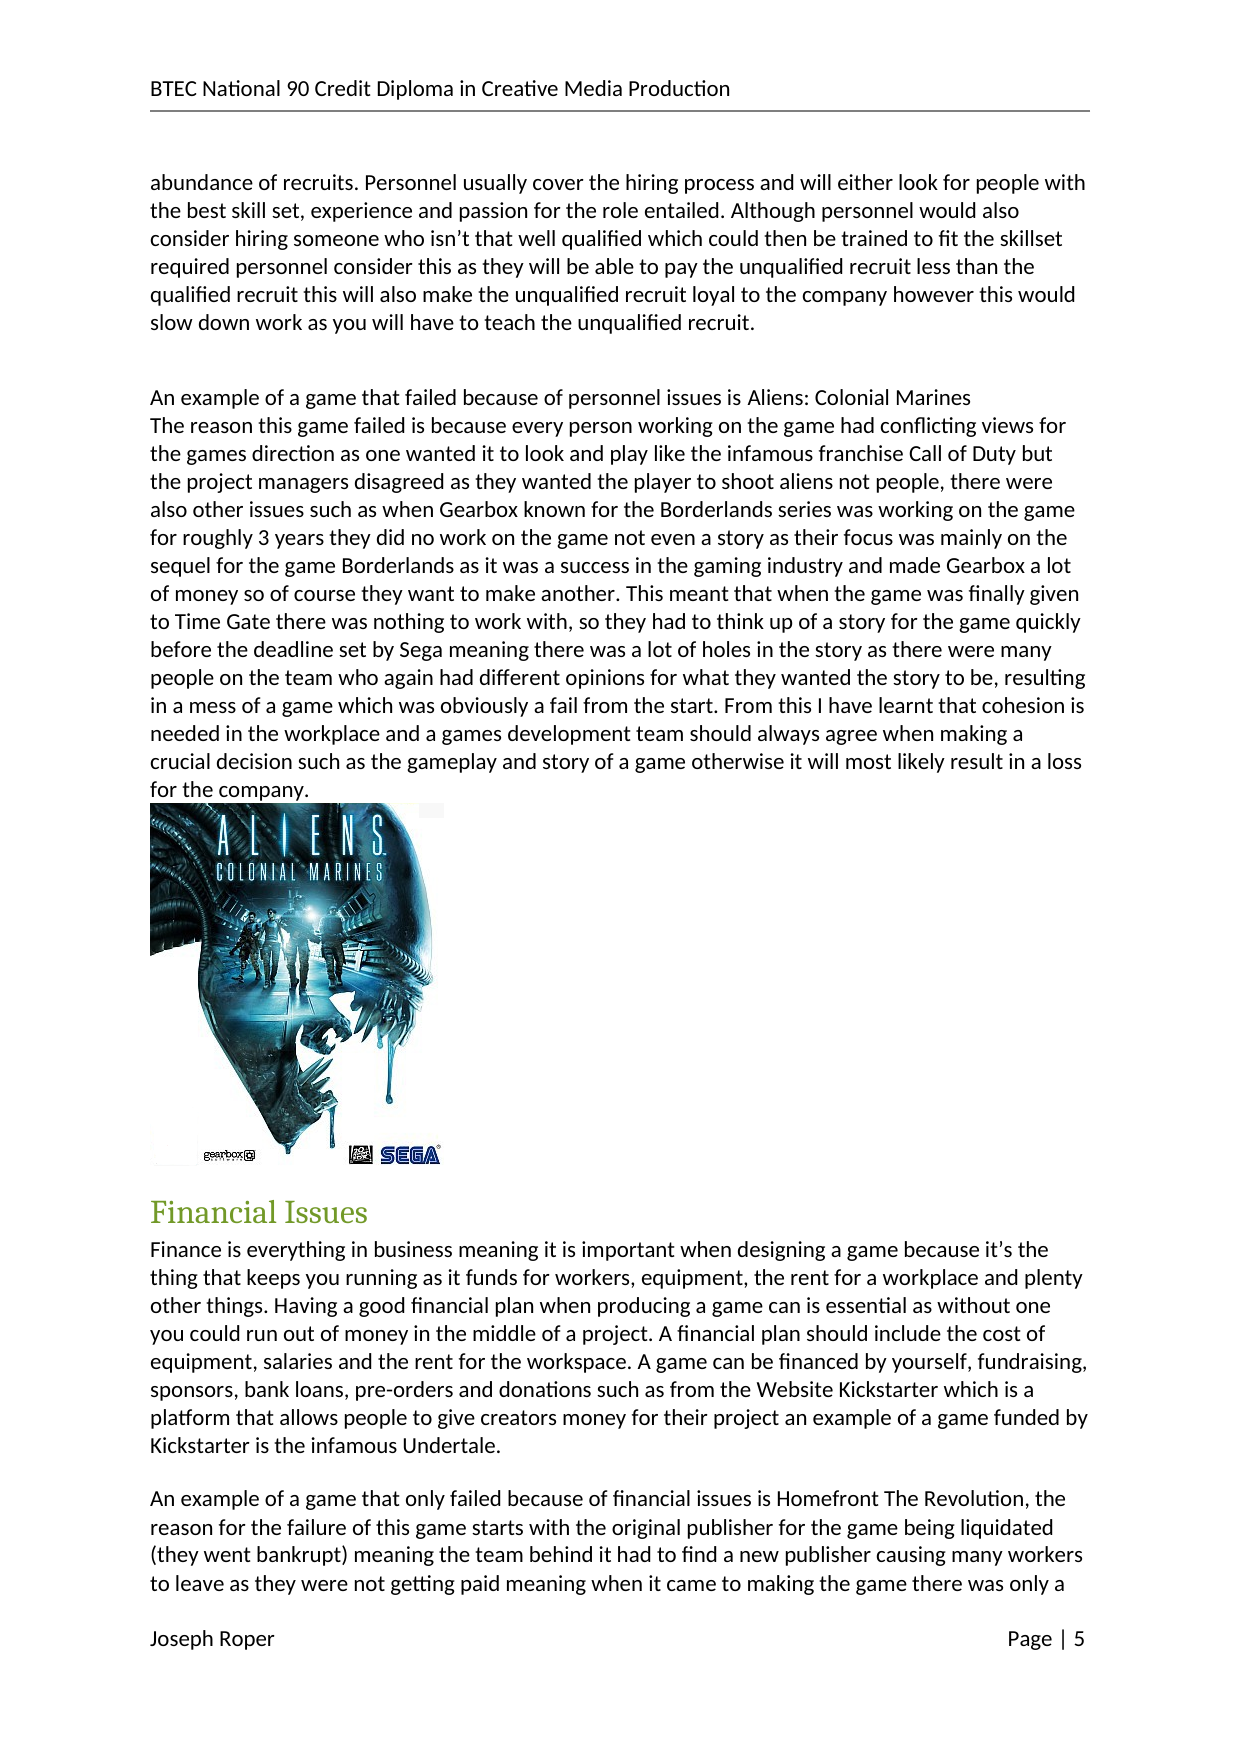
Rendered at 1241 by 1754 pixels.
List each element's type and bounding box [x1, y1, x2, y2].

picture [150, 803, 444, 1169]
